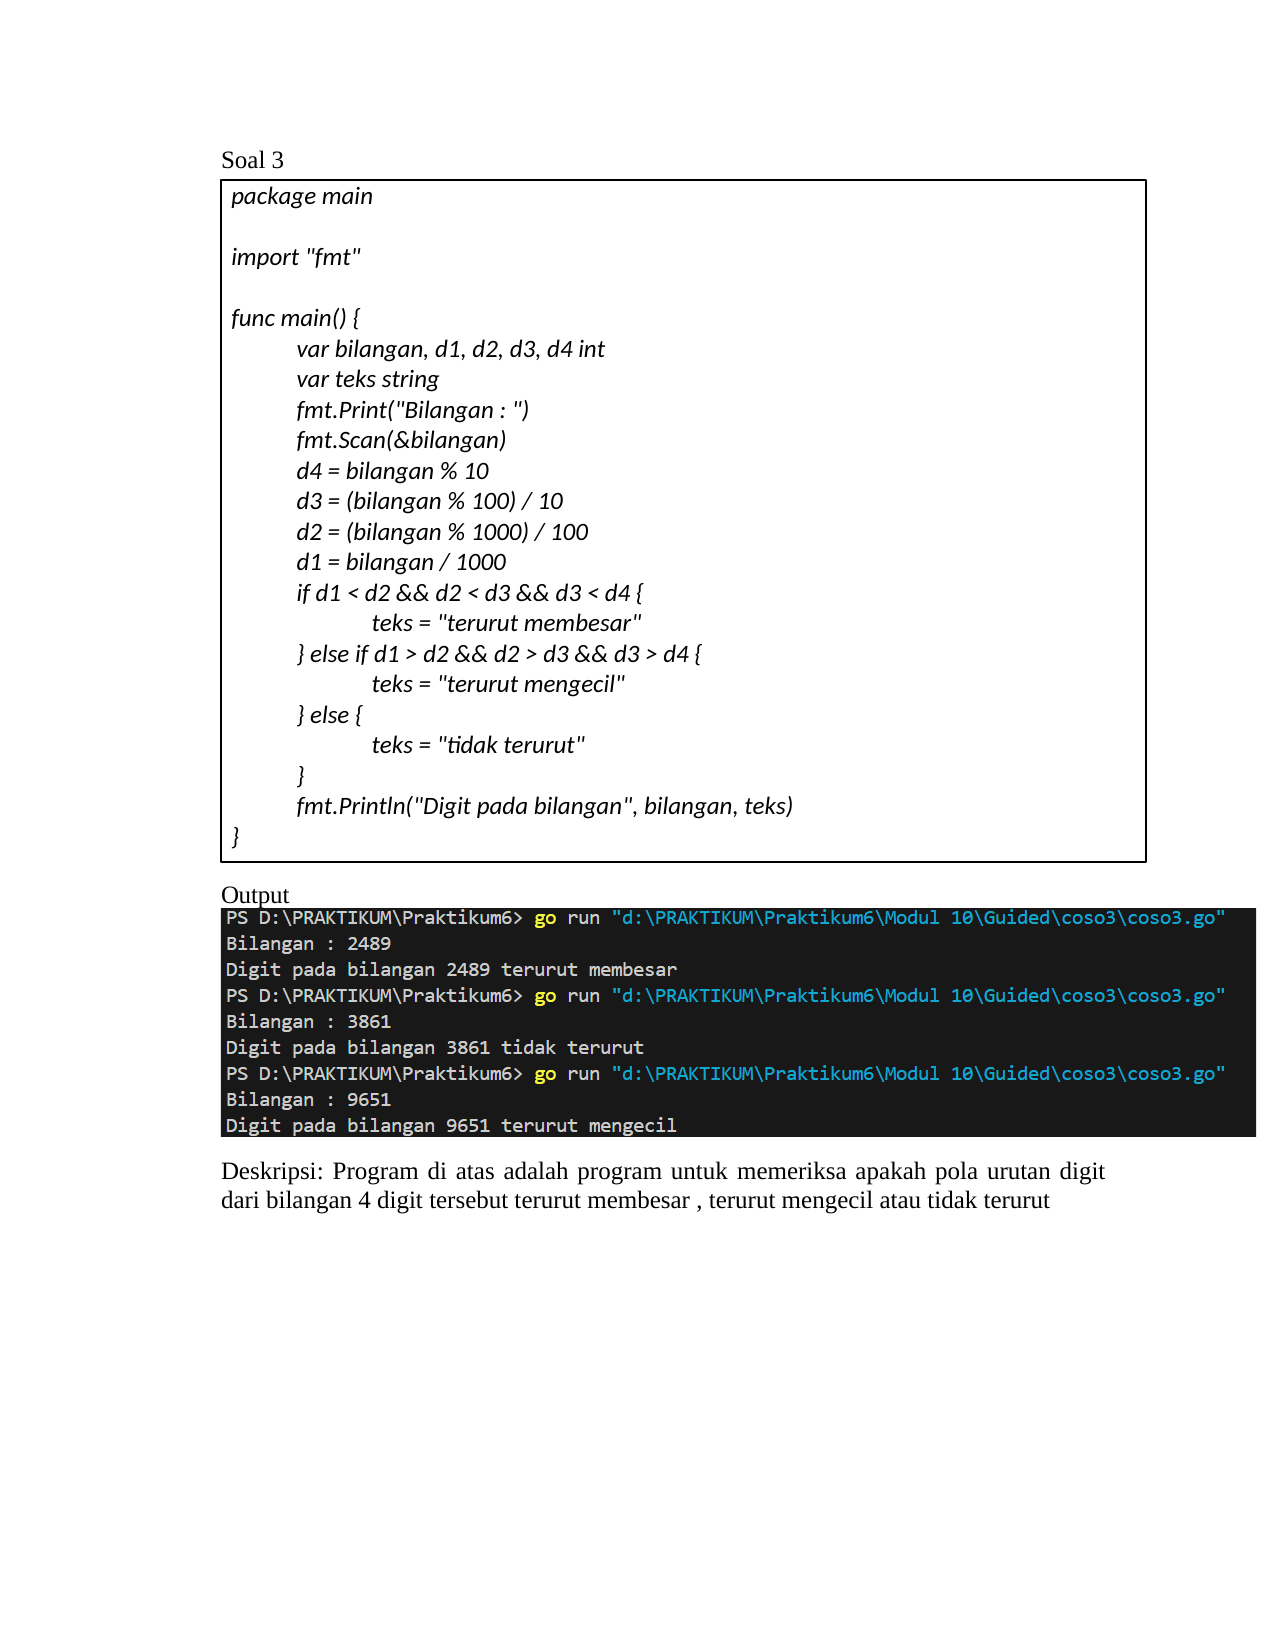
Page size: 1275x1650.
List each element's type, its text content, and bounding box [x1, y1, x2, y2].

picture [220, 908, 1257, 1137]
text Deskripsi: Program di atas adalah program untuk memeriksa apakah pola urutan digit dari bilangan 4 digit tersebut terurut membesar , terurut mengecil atau tidak terurut [221, 1156, 1106, 1214]
text Output [221, 190, 1206, 908]
text Soal 3 [221, 146, 1206, 174]
